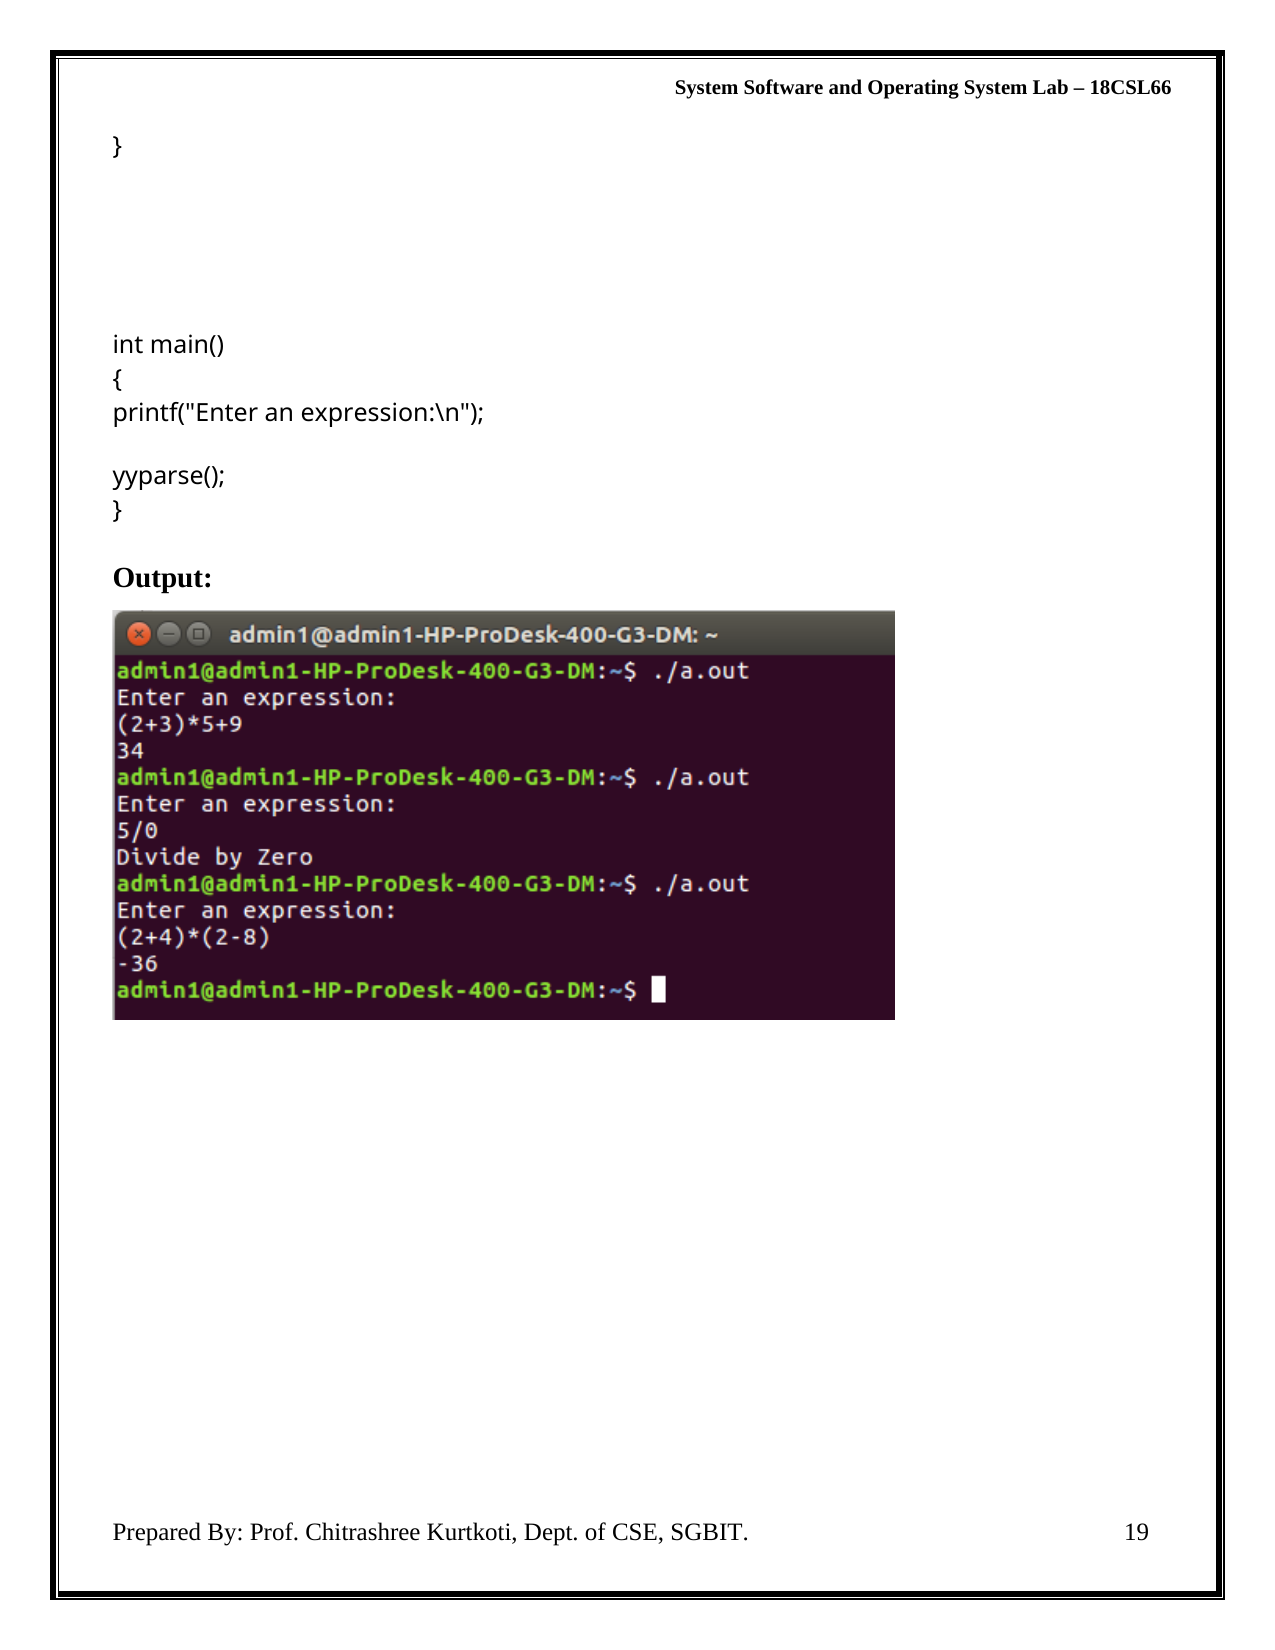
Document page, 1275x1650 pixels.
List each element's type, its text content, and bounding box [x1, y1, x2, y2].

text int main() { printf("Enter an expression:\n"); [112, 327, 1164, 458]
text yyparse(); } [112, 458, 1164, 526]
text Output: [112, 560, 1164, 593]
picture [112, 610, 895, 1020]
text } [112, 128, 1164, 191]
